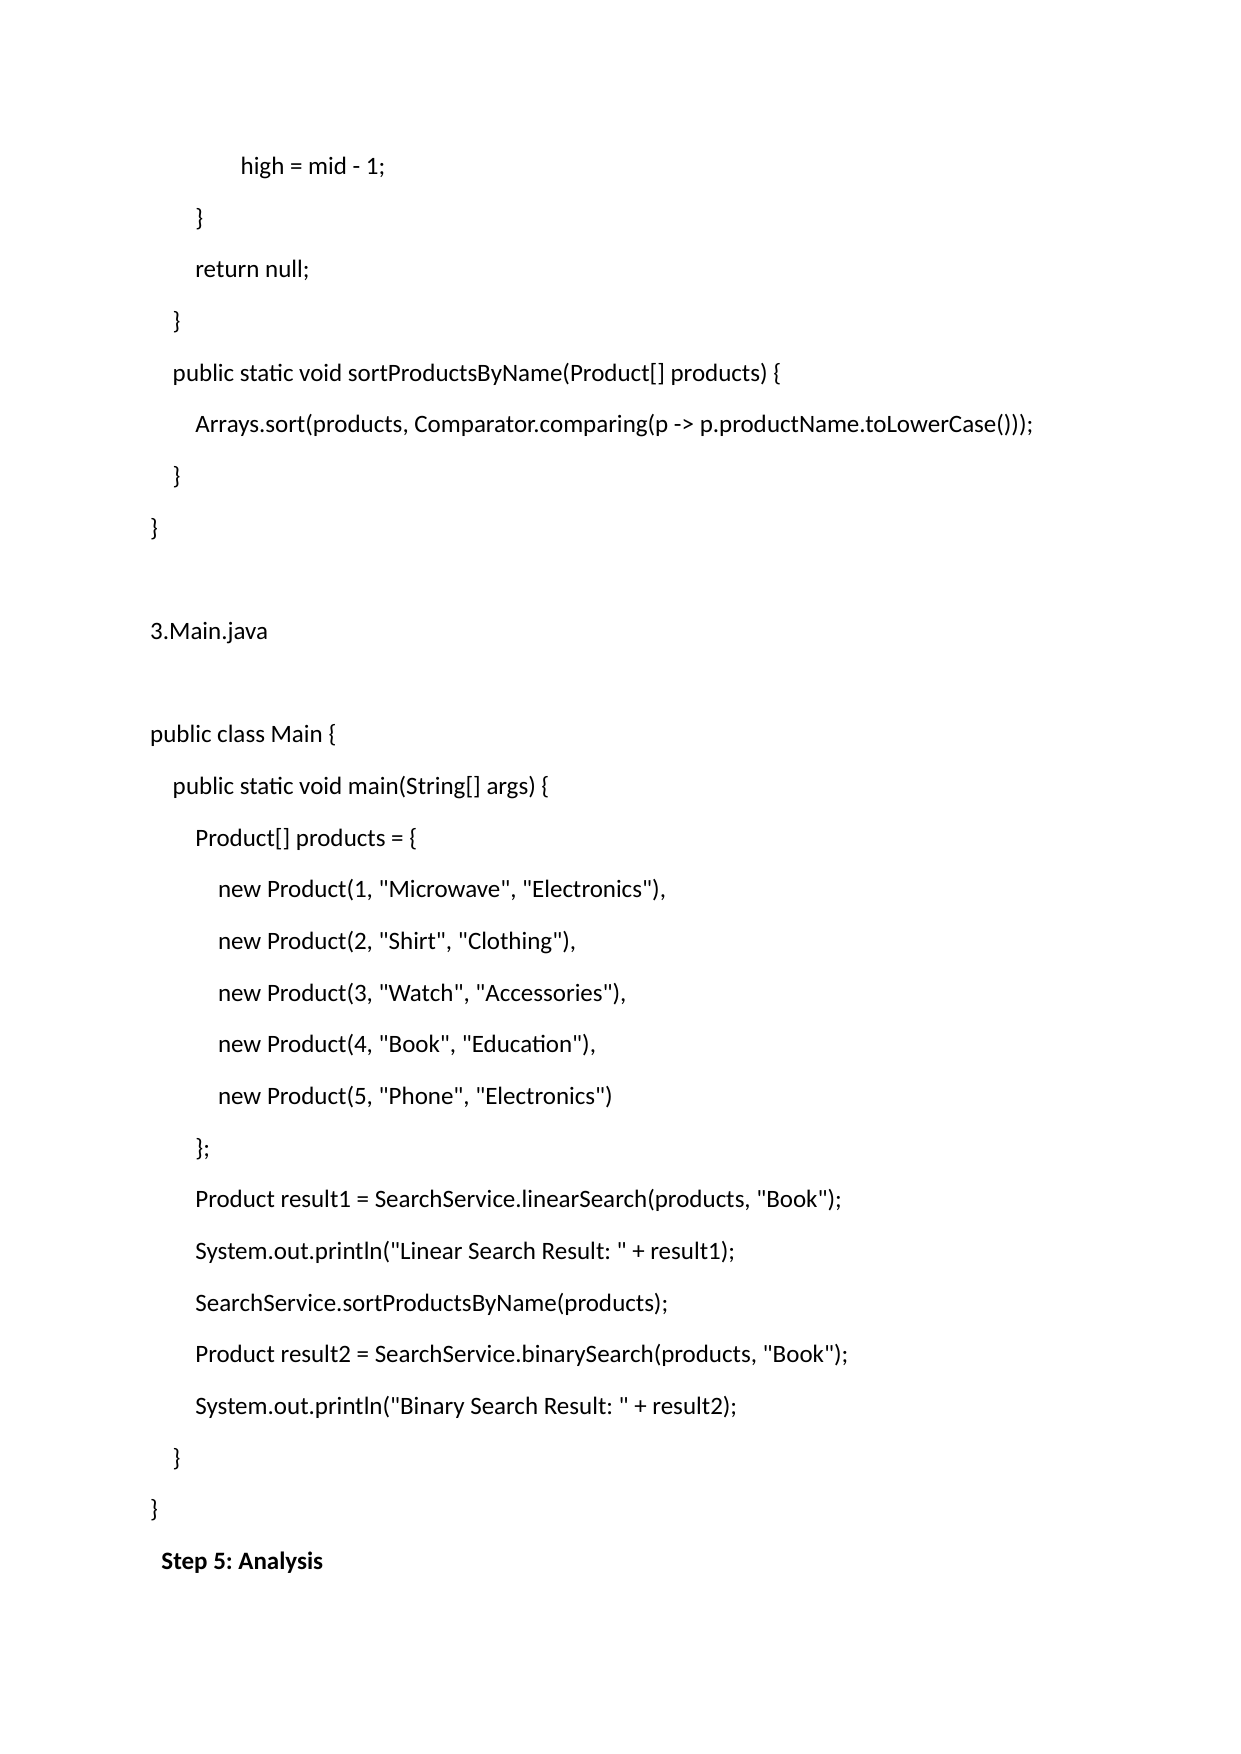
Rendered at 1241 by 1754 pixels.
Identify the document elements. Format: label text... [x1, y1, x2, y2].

text new Product(2, "Shirt", "Clothing"), [150, 925, 1090, 956]
text Arrays.sort(products, Comparator.comparing(p -> p.productName.toLowerCase())); [150, 408, 1090, 439]
text } [150, 1493, 1090, 1524]
text public static void sortProductsByName(Product[] products) { [150, 357, 1090, 387]
text new Product(4, "Book", "Education"), [150, 1028, 1090, 1059]
text Product[] products = { [150, 822, 1090, 852]
text new Product(1, "Microwave", "Electronics"), [150, 873, 1090, 904]
text public static void main(String[] args) { [150, 770, 1090, 801]
text } [150, 512, 1090, 542]
text }; [150, 1132, 1090, 1162]
text return null; [150, 253, 1090, 284]
text SearchService.sortProductsByName(products); [150, 1287, 1090, 1317]
text System.out.println("Binary Search Result: " + result2); [150, 1390, 1090, 1421]
text public class Main { [150, 718, 1090, 749]
text } [150, 460, 1090, 491]
text 3.Main.java [150, 615, 1090, 646]
text } [150, 1442, 1090, 1472]
text System.out.println("Linear Search Result: " + result1); [150, 1235, 1090, 1266]
text } [150, 202, 1090, 232]
text high = mid - 1; [150, 150, 1090, 181]
text } [150, 305, 1090, 336]
text Step 5: Analysis [150, 1545, 1090, 1576]
text new Product(3, "Watch", "Accessories"), [150, 977, 1090, 1007]
text new Product(5, "Phone", "Electronics") [150, 1080, 1090, 1111]
text Product result2 = SearchService.binarySearch(products, "Book"); [150, 1338, 1090, 1369]
text Product result1 = SearchService.linearSearch(products, "Book"); [150, 1183, 1090, 1214]
